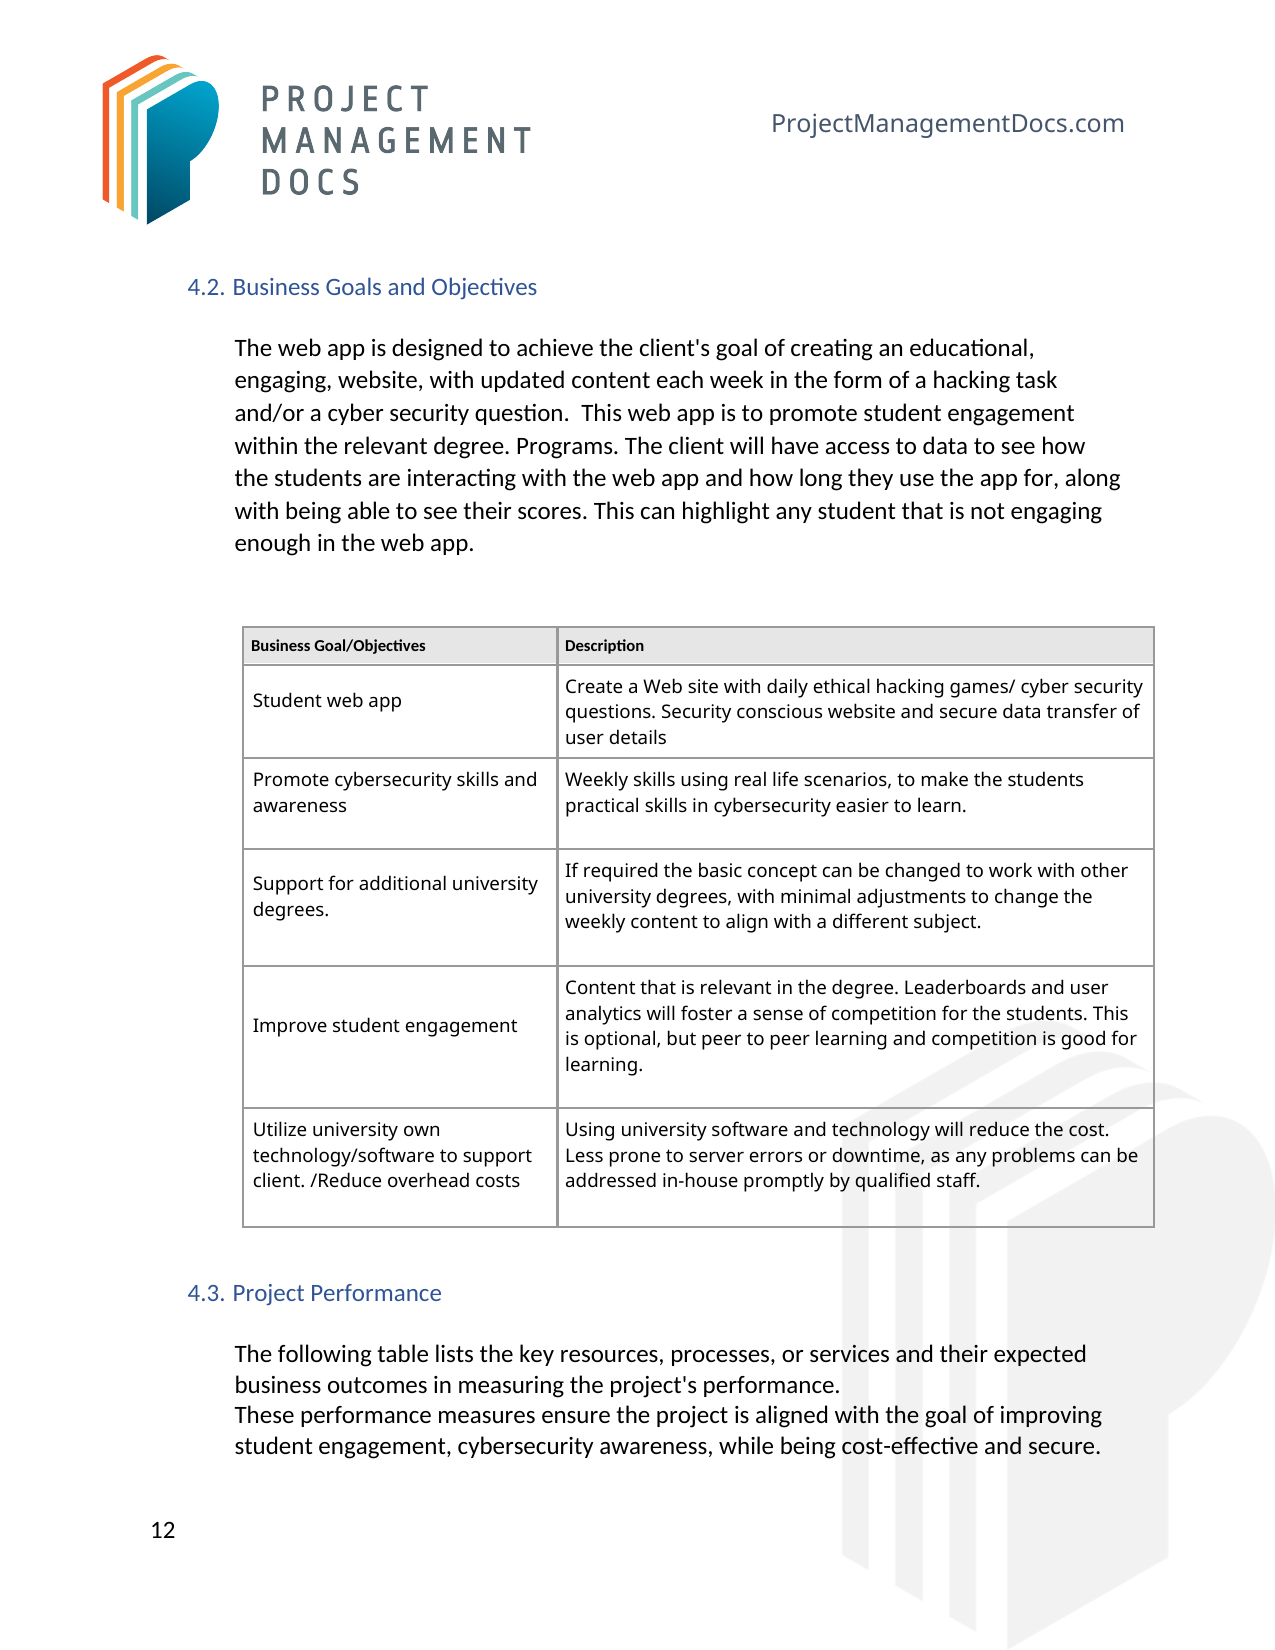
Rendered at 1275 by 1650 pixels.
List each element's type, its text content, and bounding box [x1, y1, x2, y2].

table_header Business Goal/Objectives [244, 628, 556, 663]
table_cell Improve student engagement [244, 967, 556, 1107]
text These performance measures ensure the project is aligned with the goal of improving student engagement, cybersecurity awareness, while being cost-effective and secure. [234, 1399, 1125, 1461]
table_cell Support for additional university degrees. [244, 850, 556, 965]
table_header Description [559, 628, 1153, 663]
text The following table lists the key resources, processes, or services and their expected business outcomes in measuring the project's performance. [234, 1338, 1125, 1399]
table_cell Using university software and technology will reduce the cost. Less prone to server errors or downtime, as any problems can be addressed in-house promptly by qualified staff. [559, 1109, 1153, 1226]
subtitle Project Performance [187, 1277, 1125, 1308]
text The web app is designed to achieve the client's goal of creating an educational, engaging, website, with updated content each week in the form of a hacking task and/or a cyber security question. This web app is to promote student engagement within the relevant degree. Programs. The client will have access to data to see how the students are interacting with the web app and how long they use the app for, along with being able to see their scores. This can highlight any student that is not engaging enough in the web app. [234, 332, 1125, 558]
table_cell Content that is relevant in the degree. Leaderboards and user analytics will foster a sense of competition for the students. This is optional, but peer to peer learning and competition is good for learning. [559, 967, 1153, 1107]
subtitle Business Goals and Objectives [187, 271, 1125, 301]
table_cell Promote cybersecurity skills and awareness [244, 759, 556, 848]
table_cell Student web app [244, 666, 556, 757]
table_cell Weekly skills using real life scenarios, to make the students practical skills in cybersecurity easier to learn. [559, 759, 1153, 848]
picture [102, 55, 531, 225]
picture [842, 1021, 1275, 1650]
table_cell Create a Web site with daily ethical hacking games/ cyber security questions. Security conscious website and secure data transfer of user details [559, 666, 1153, 757]
table_cell If required the basic concept can be changed to work with other university degrees, with minimal adjustments to change the weekly content to align with a different subject. [559, 850, 1153, 965]
table_cell Utilize university own technology/software to support client. /Reduce overhead costs [244, 1109, 556, 1226]
